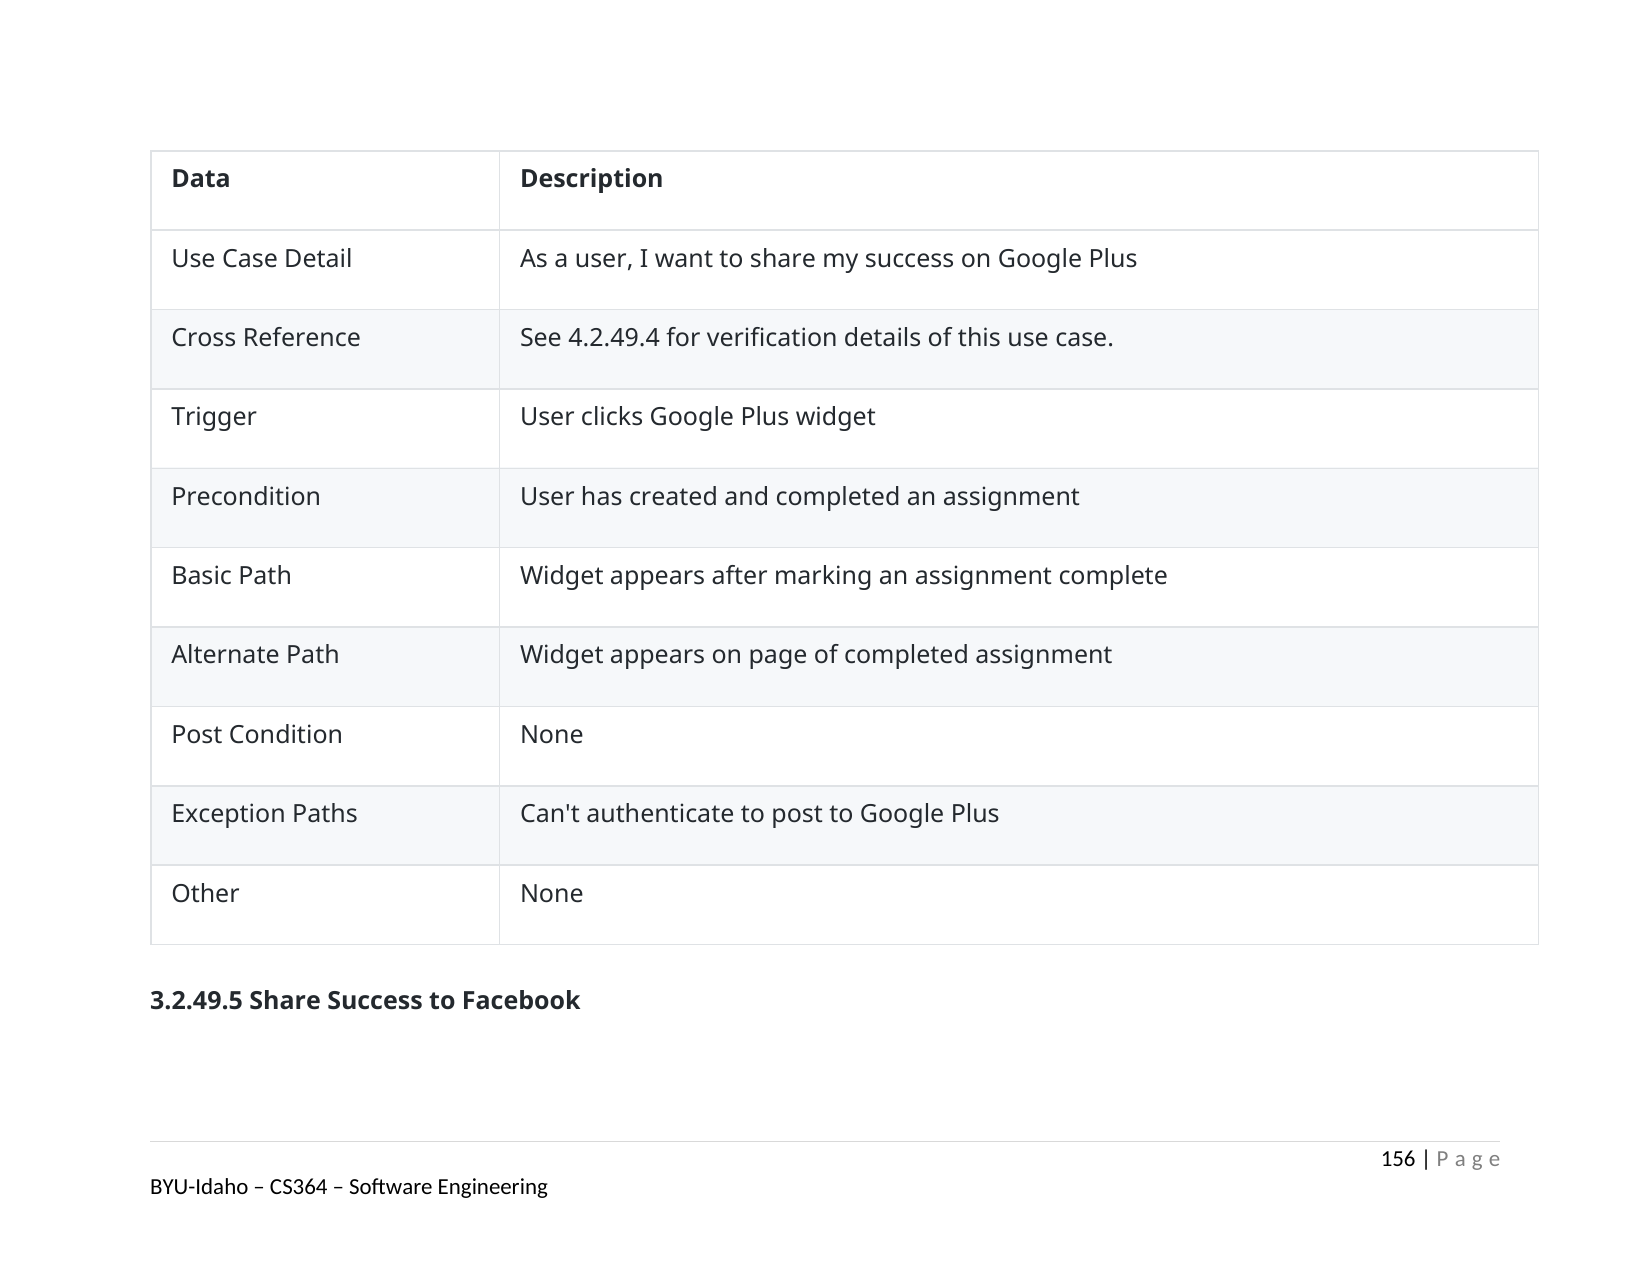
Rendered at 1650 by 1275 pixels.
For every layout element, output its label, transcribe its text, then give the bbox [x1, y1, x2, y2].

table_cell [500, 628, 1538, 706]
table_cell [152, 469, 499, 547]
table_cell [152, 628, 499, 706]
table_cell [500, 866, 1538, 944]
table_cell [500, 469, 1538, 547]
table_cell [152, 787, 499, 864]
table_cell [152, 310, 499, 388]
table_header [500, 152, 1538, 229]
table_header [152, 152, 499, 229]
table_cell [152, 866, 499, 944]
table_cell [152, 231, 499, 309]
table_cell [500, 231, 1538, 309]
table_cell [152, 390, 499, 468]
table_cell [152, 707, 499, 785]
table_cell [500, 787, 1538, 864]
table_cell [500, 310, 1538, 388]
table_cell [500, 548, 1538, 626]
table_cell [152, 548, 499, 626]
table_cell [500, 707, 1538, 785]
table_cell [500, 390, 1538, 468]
text 3.2.49.5 Share Success to Facebook [150, 983, 1500, 1017]
